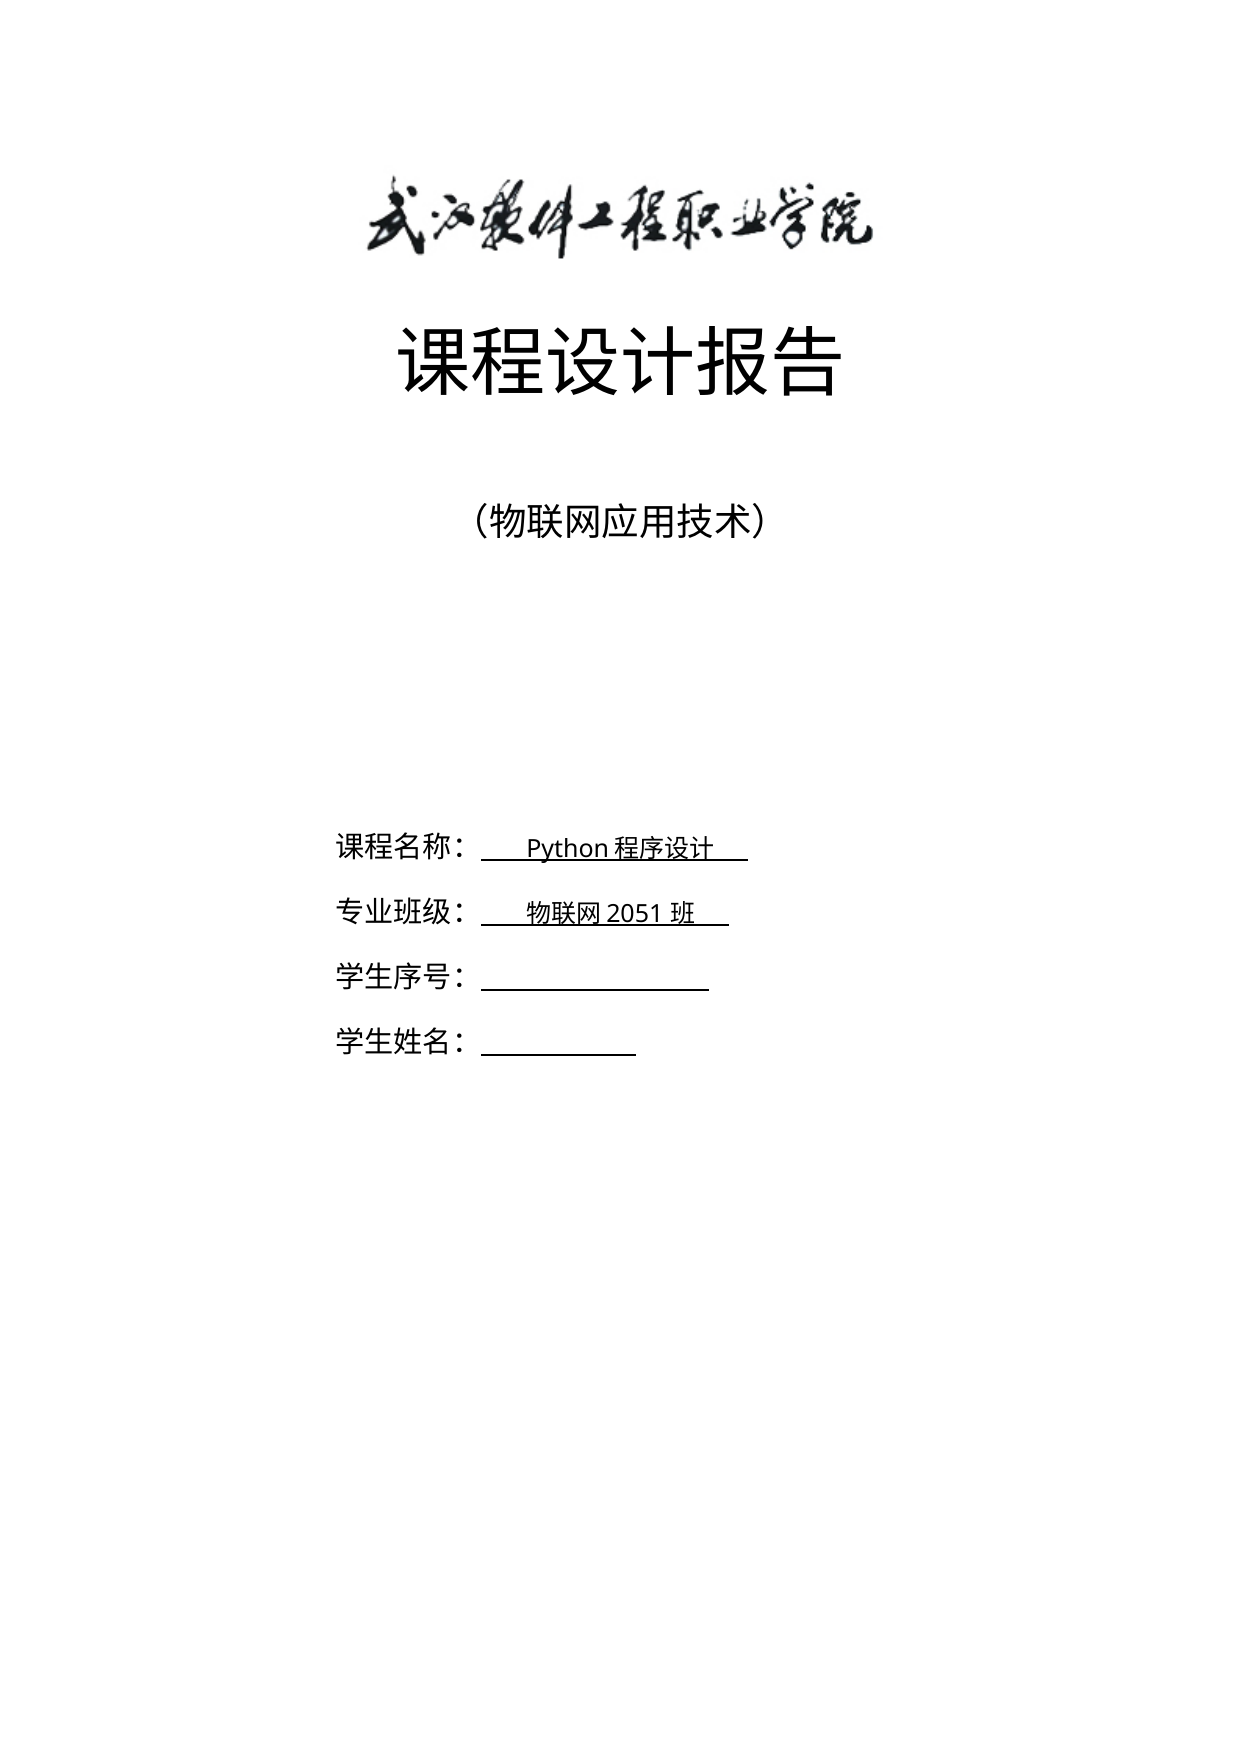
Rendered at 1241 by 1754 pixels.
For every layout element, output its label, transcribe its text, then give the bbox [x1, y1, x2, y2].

picture [357, 162, 884, 265]
text （物联网应用技术） [187, 487, 1053, 552]
text 专业班级： 物联网2051 班 [335, 877, 1053, 942]
text 学生姓名： [335, 1007, 1053, 1072]
text 学生序号： [335, 942, 1053, 1007]
text 课程名称： Python程序设计 [335, 812, 1053, 877]
text 课程设计报告 [187, 292, 1053, 422]
